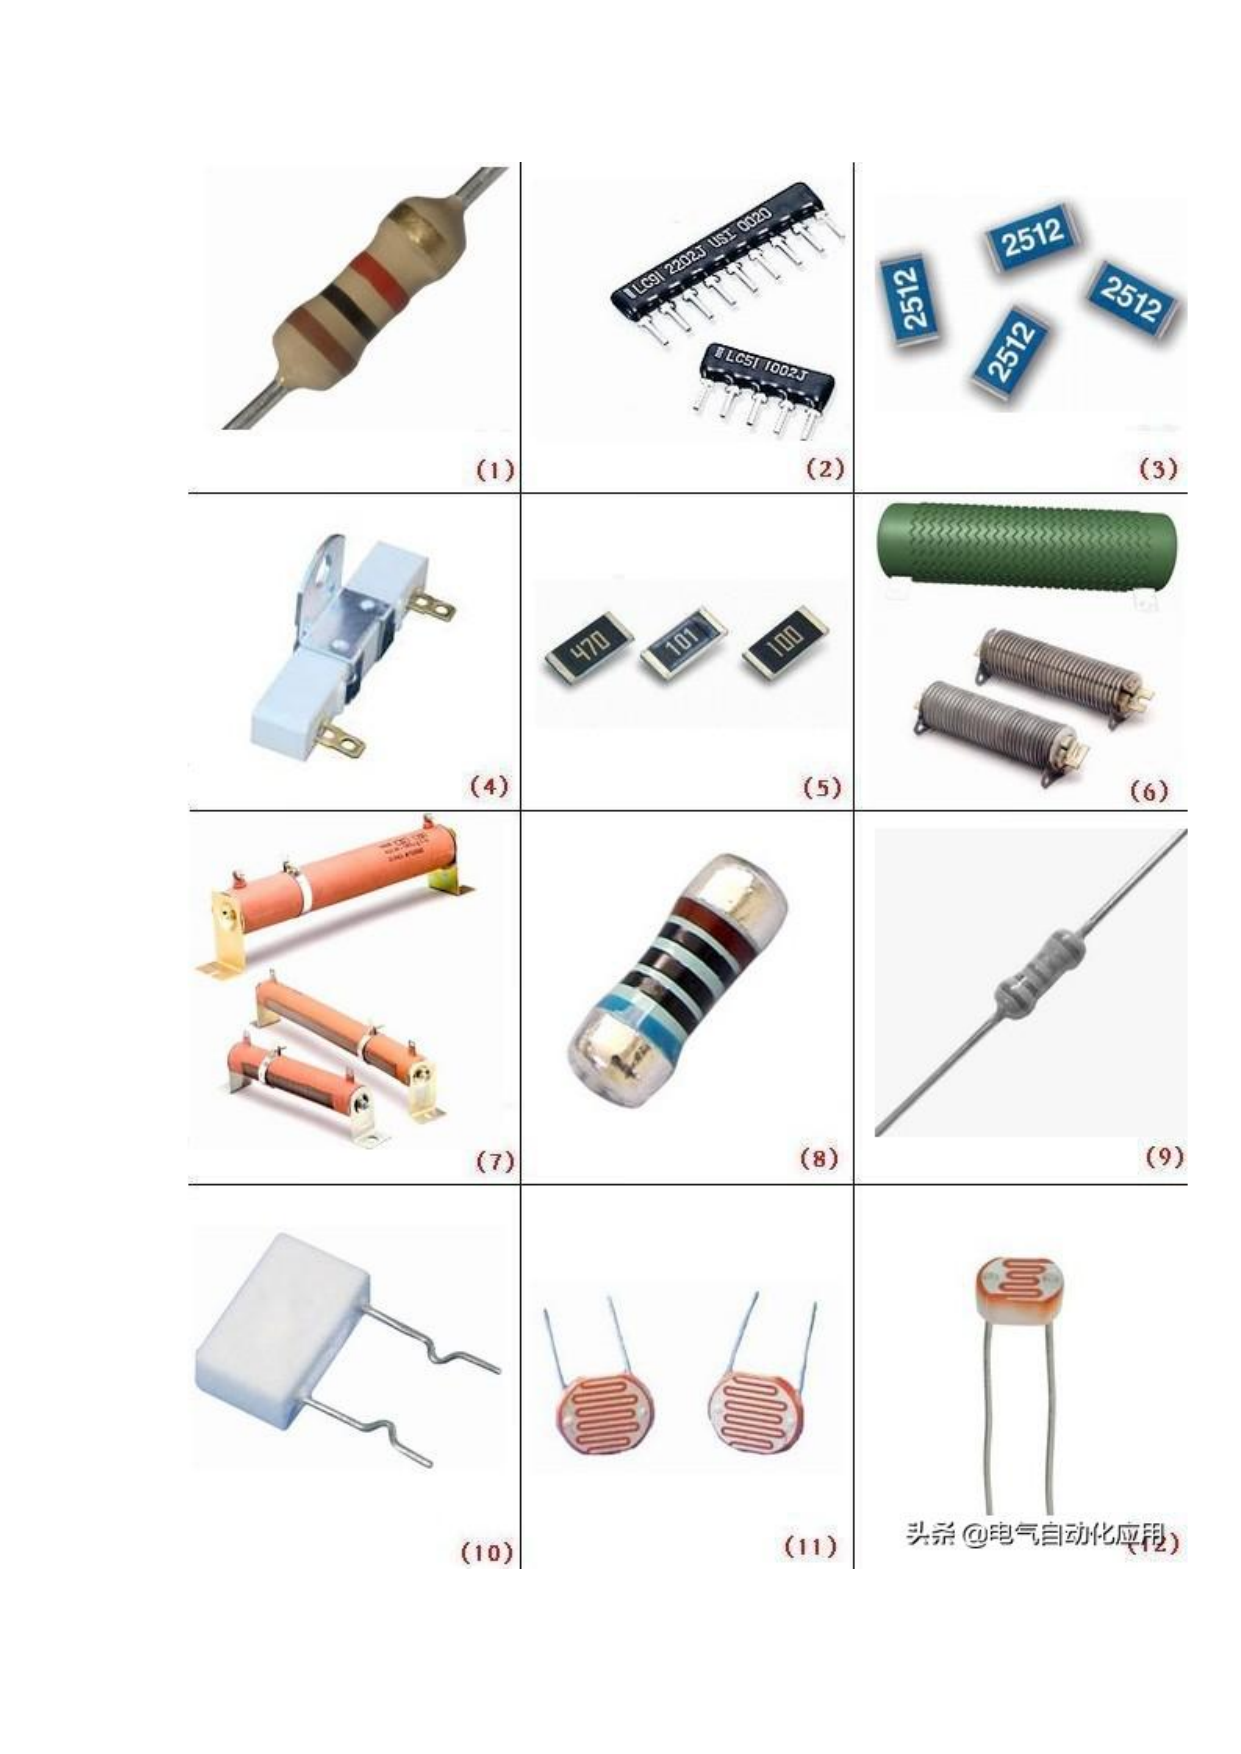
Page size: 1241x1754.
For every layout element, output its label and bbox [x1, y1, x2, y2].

picture [187, 162, 1188, 1569]
